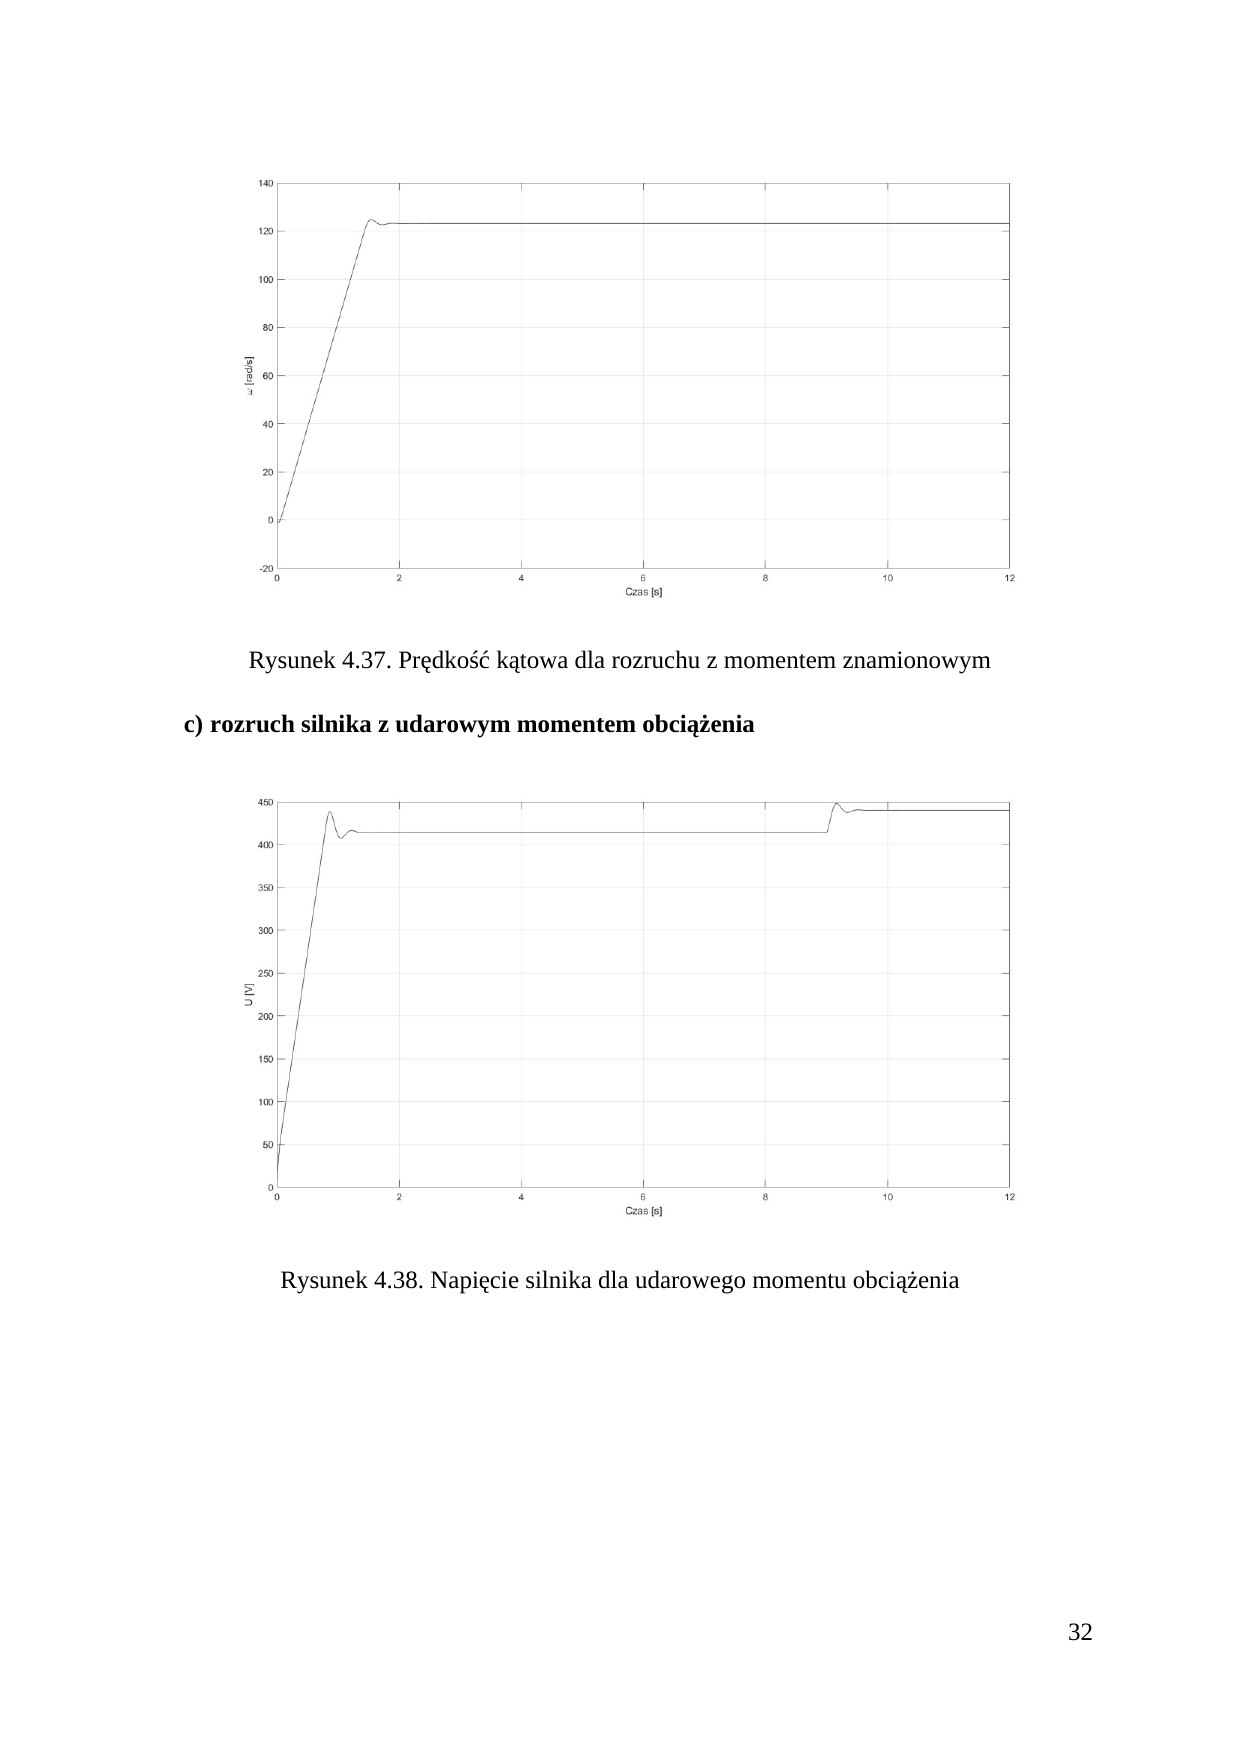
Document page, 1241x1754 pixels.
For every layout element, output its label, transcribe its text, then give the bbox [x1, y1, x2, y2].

text Rysunek 4.37. Prędkość kątowa dla rozruchu z momentem znamionowym [248, 645, 1093, 674]
text Rysunek 4.38. Napięcie silnika dla udarowego momentu obciążenia [280, 1266, 1093, 1294]
picture [154, 766, 1099, 1239]
subtitle c) rozruch silnika z udarowym momentem obciążenia [183, 709, 1092, 738]
picture [154, 147, 1099, 620]
